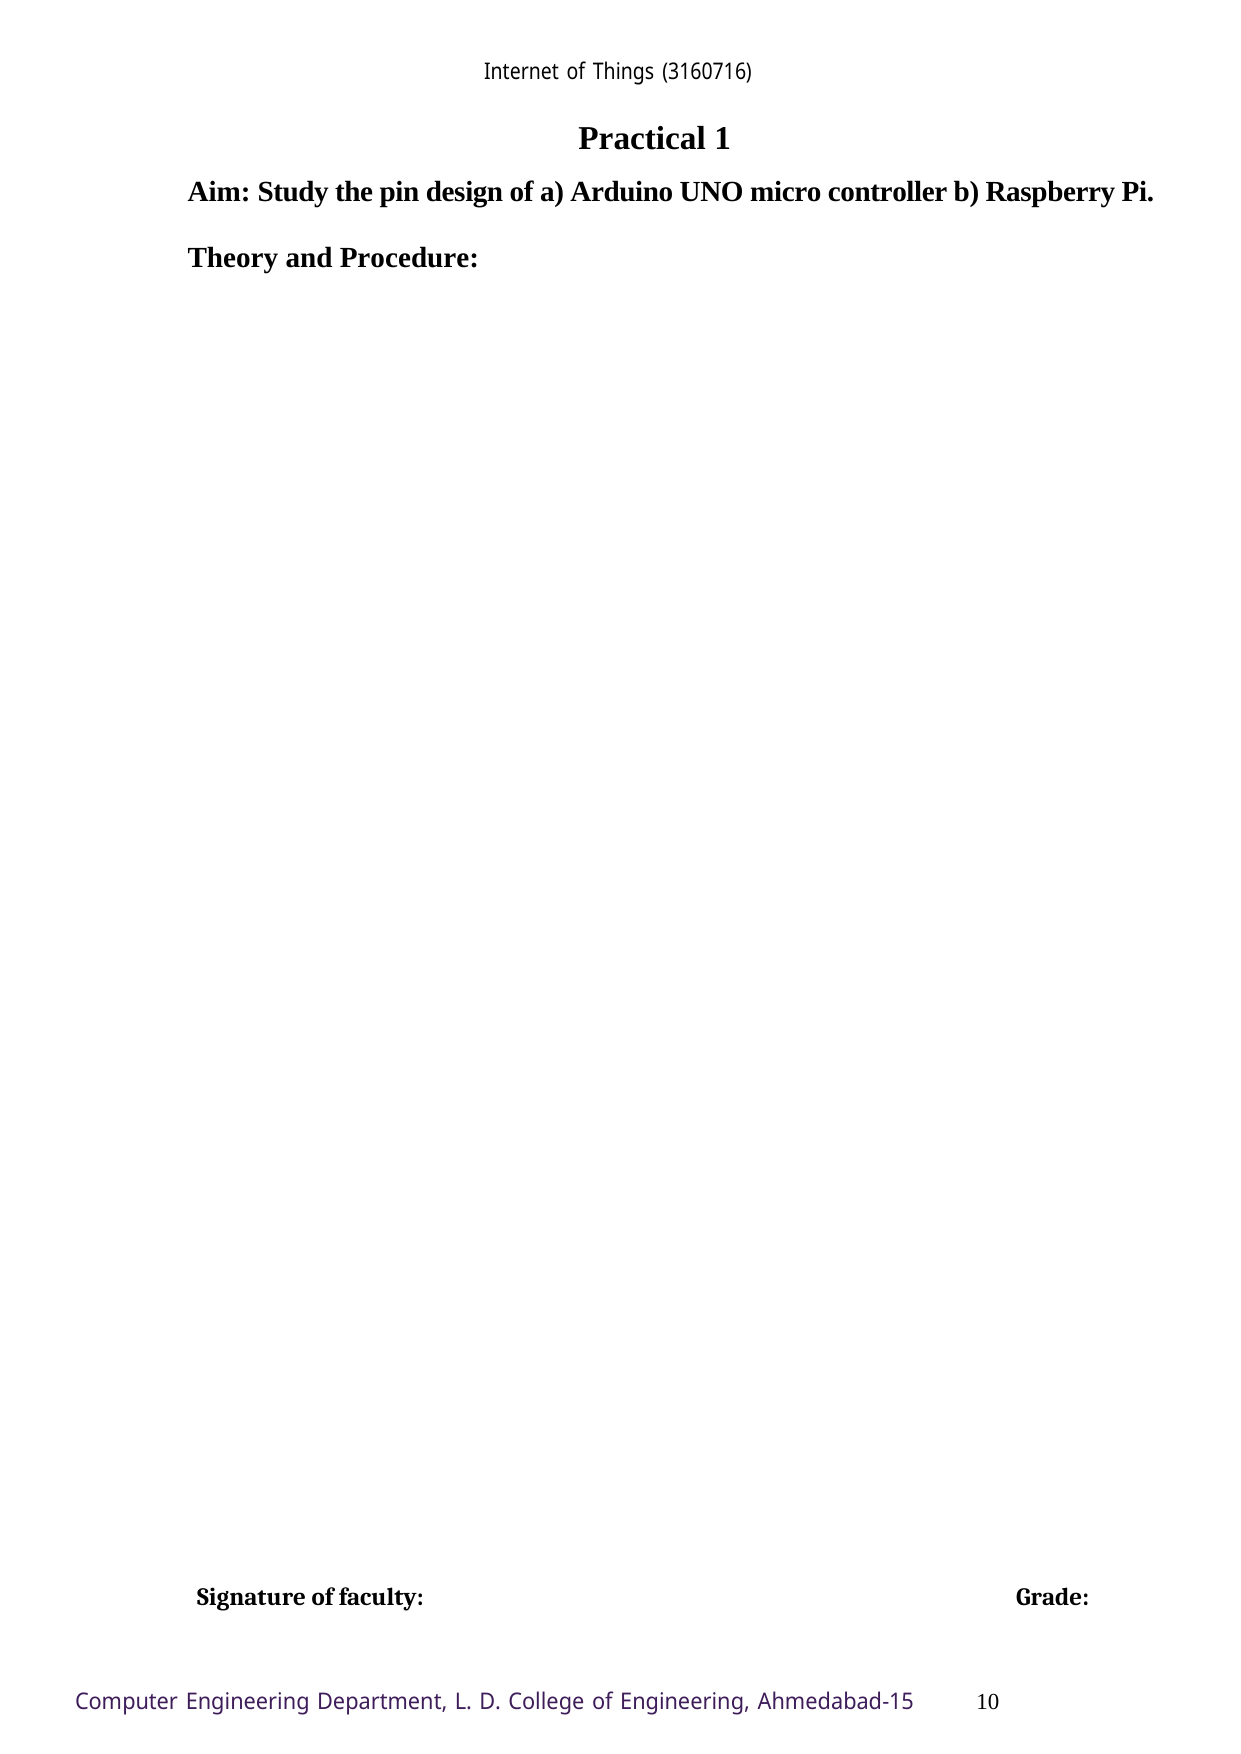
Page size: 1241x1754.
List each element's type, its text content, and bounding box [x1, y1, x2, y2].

list Theory and Procedure: [187, 241, 479, 274]
subtitle Aim: Study the pin design of a) Arduino UNO micro controller b) Raspberry Pi. [187, 174, 1240, 207]
text Signature of faculty: Grade: [197, 1583, 1240, 1611]
text Practical 1 [68, 118, 1240, 157]
